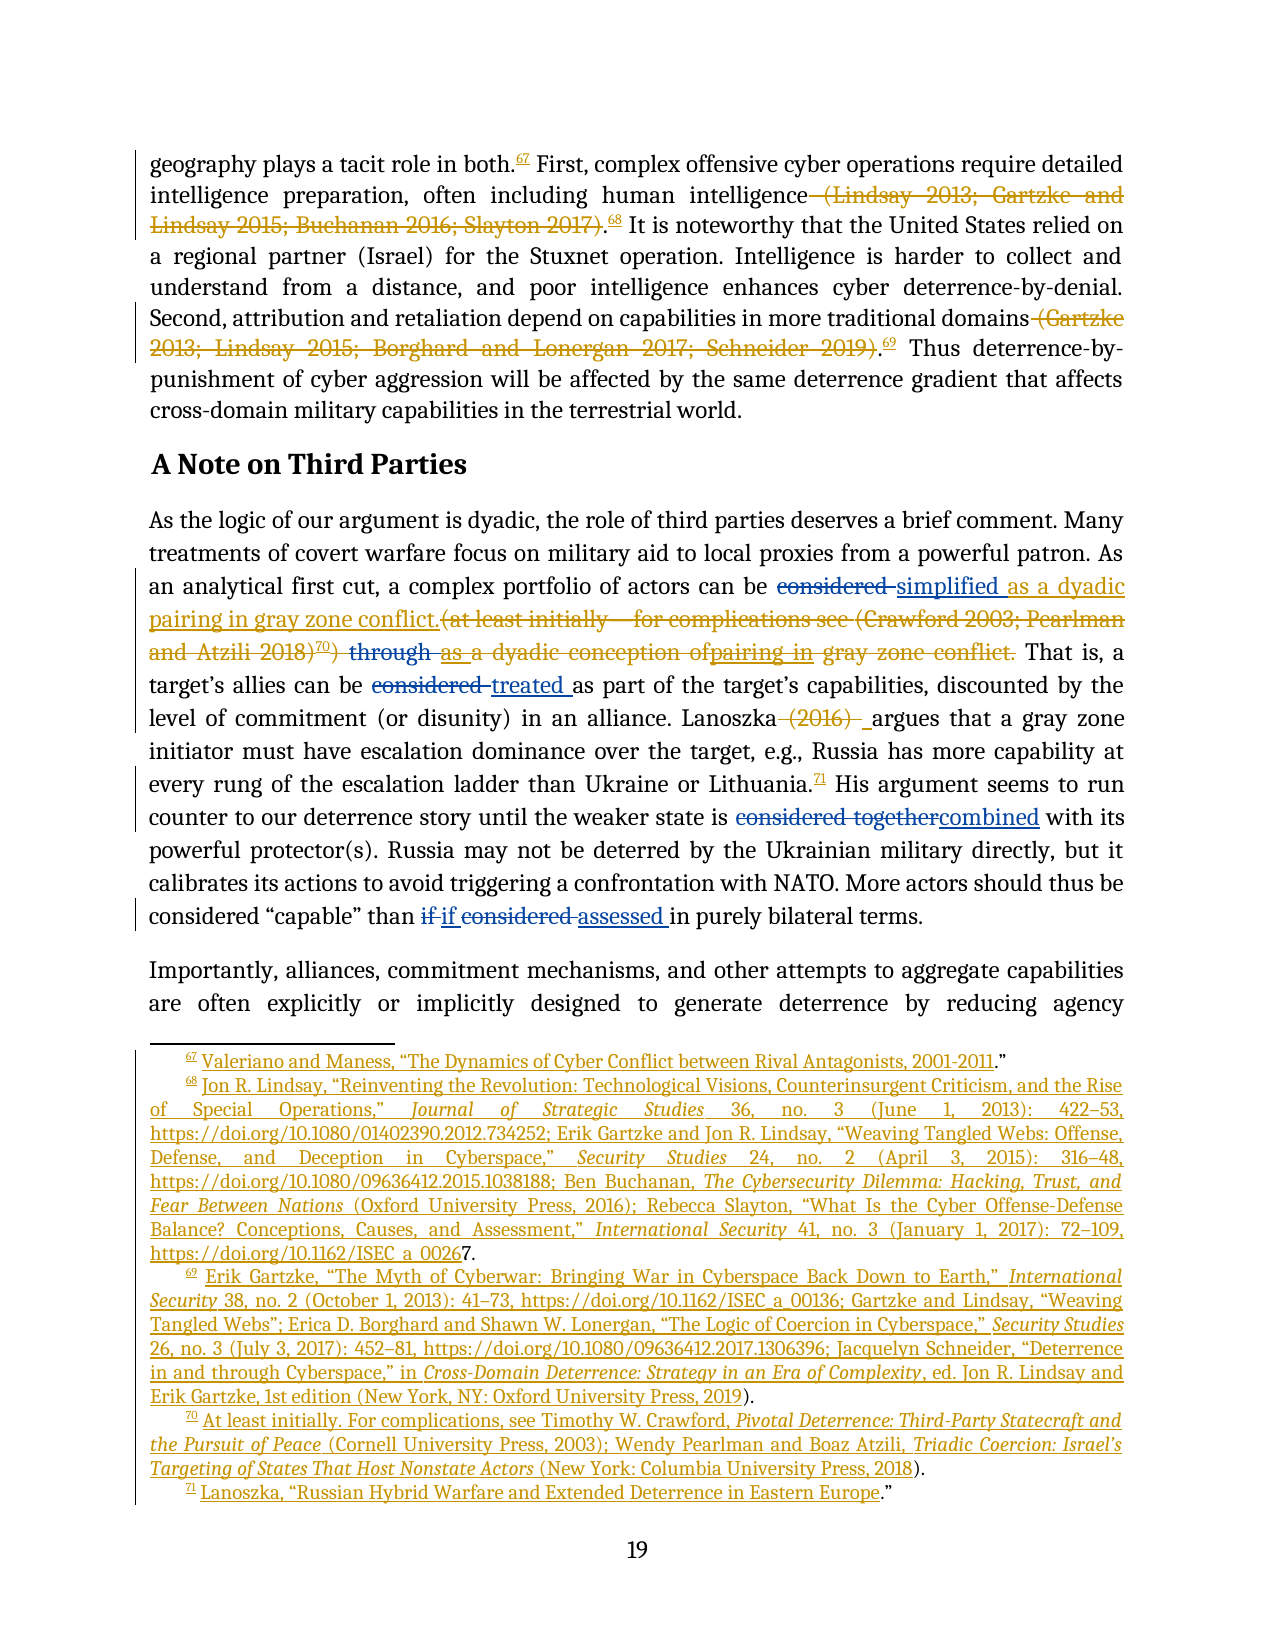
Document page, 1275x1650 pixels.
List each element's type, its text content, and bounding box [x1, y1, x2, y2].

text To the extent that cyberspace does enable remote conflict, we should expect it to be used for limited aims operations that do not directly threaten vital interests. Because rarely lead to escalation, the cyber domain is particularly attractive for risk-sensitive revisionists. Similarly, navies have traditionally been useful for limited war because they could raid an adversary’s distant assets without directly threatening its homeland. The cybersecurity literature offers two logics for the empirical pattern of restraint observed in the cyber domain, and geography plays a tacit role in both. First, complex offensive cyber operations require detailed intelligence preparation, often including human intelligence. It is noteworthy that the United States relied on a regional partner (Israel) for the Stuxnet operation. Intelligence is harder to collect and understand from a distance, and poor intelligence enhances cyber deterrence-by-denial. Second, attribution and retaliation depend on capabilities in more traditional domains. Thus deterrence-by-punishment of cyber aggression will be affected by the same deterrence gradient that affects cross-domain military capabilities in the terrestrial world. [150, 150, 1124, 424]
text As the logic of our argument is dyadic, the role of third parties deserves a brief comment. Many treatments of covert warfare focus on military aid to local proxies from a powerful patron. As an analytical first cut, a complex portfolio of actors can be That is, a target’s allies can be as part of the target’s capabilities, discounted by the level of commitment (or disunity) in an alliance. Lanoszkaargues that a gray zone initiator must have escalation dominance over the target, e.g., Russia has more capability at every rung of the escalation ladder than Ukraine or Lithuania. His argument seems to run counter to our deterrence story until the weaker state is with its powerful protector(s). Russia may not be deterred by the Ukrainian military directly, but it calibrates its actions to avoid triggering a confrontation with NATO. More actors should thus be considered “capable” than in purely bilateral terms. [148, 506, 1125, 931]
subtitle A Note on Third Parties [151, 447, 1125, 482]
text Importantly, alliances, commitment mechanisms, and other attempts to aggregate capabilities are often explicitly or implicitly designed to generate deterrence by reducing agency (autonomy) on the part of individual participants, making them behave more like a single unit. Deterrence works if an ally might respond to a given provocation, but friction between them complicates deterrence . Indeed, misalignment of interests within an alliance (or domestic civil politics) can serve to weaken deterrence and provide opportunities for gray zone intervention. [148, 956, 1125, 1018]
